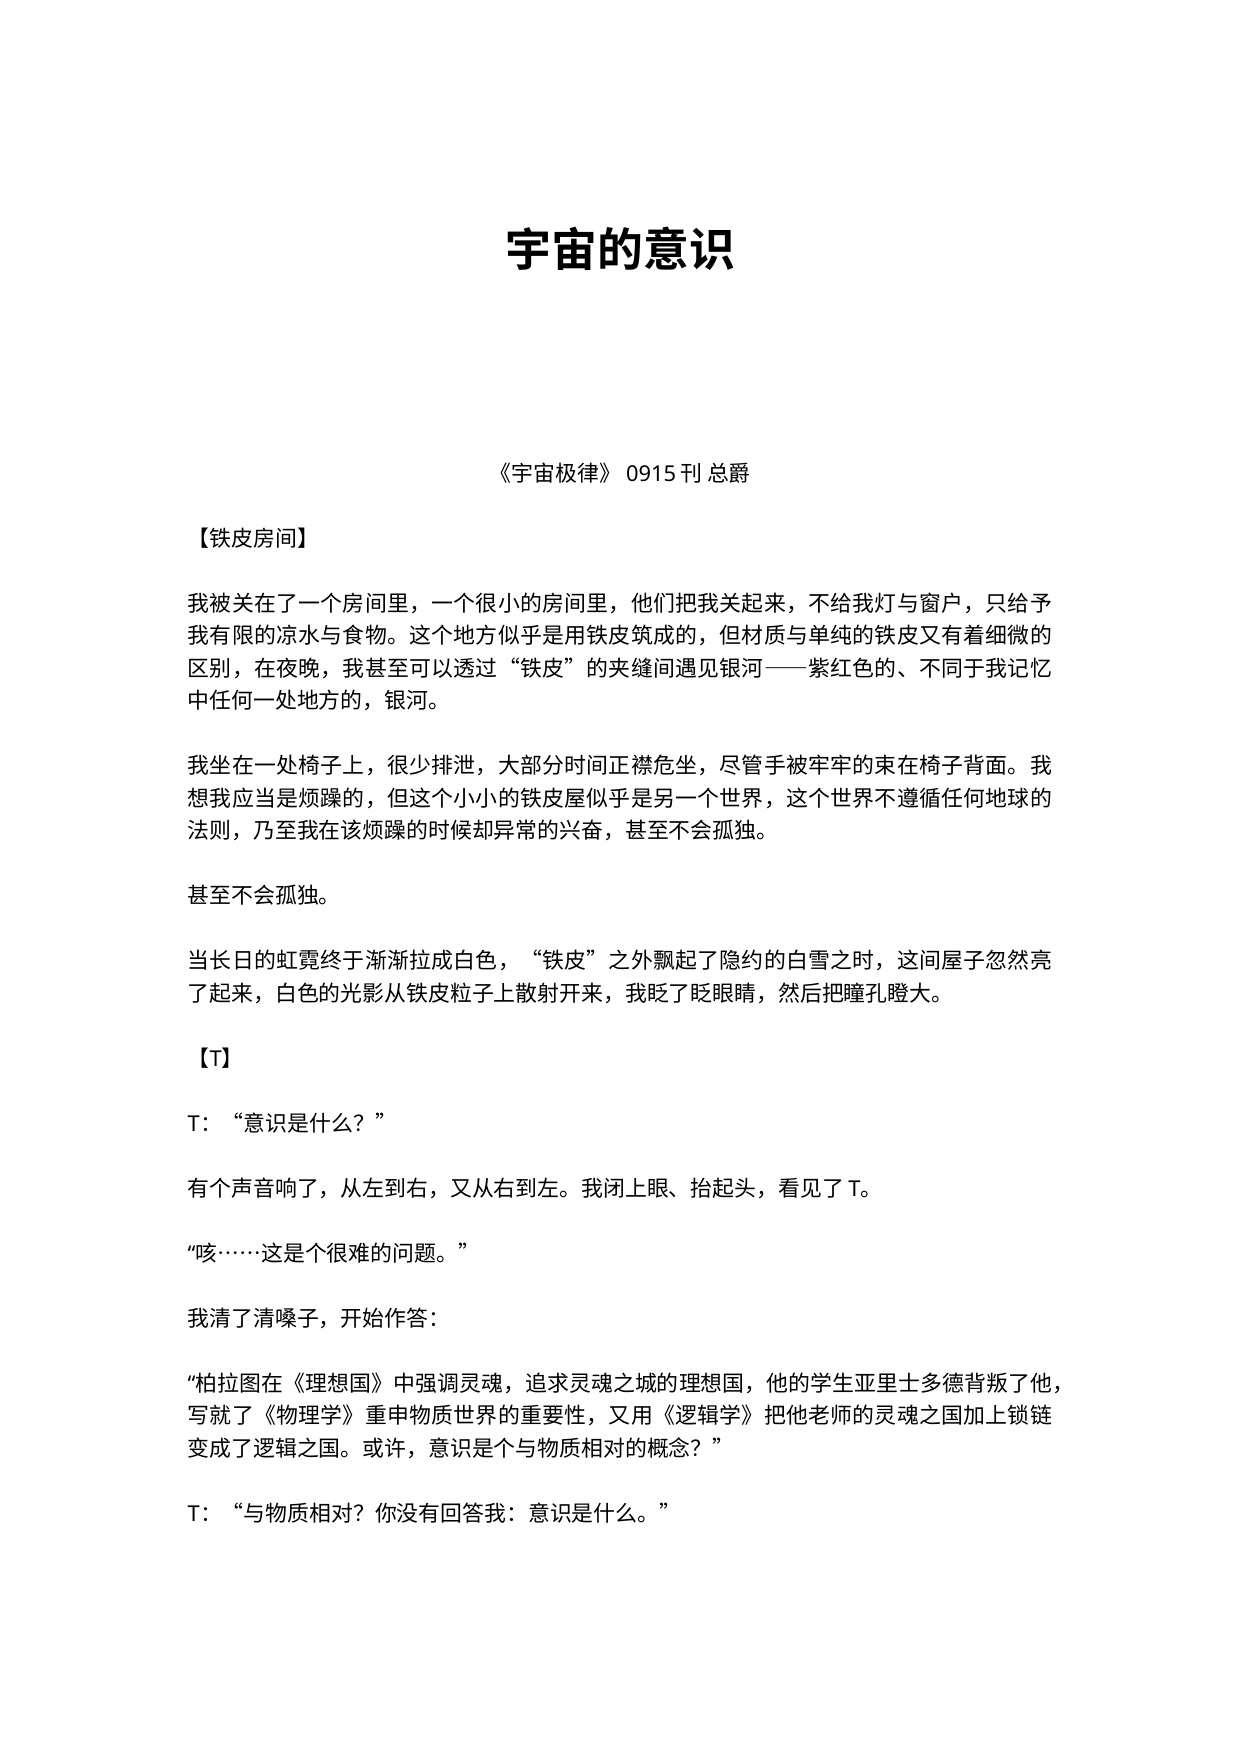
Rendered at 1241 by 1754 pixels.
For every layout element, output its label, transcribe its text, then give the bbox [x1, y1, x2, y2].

text 【T】 [187, 1040, 1053, 1073]
text T：“意识是什么？” [187, 1105, 1053, 1138]
text “咳……这是个很难的问题。” [187, 1235, 1053, 1268]
text T：“与物质相对？你没有回答我：意识是什么。” [187, 1495, 1053, 1528]
text 我坐在一处椅子上，很少排泄，大部分时间正襟危坐，尽管手被牢牢的束在椅子背面。我想我应当是烦躁的，但这个小小的铁皮屋似乎是另一个世界，这个世界不遵循任何地球的法则，乃至我在该烦躁的时候却异常的兴奋，甚至不会孤独。 [187, 748, 1053, 845]
text 《宇宙极律》 0915刊 总爵 [187, 455, 1053, 488]
text 我被关在了一个房间里，一个很小的房间里，他们把我关起来，不给我灯与窗户，只给予我有限的凉水与食物。这个地方似乎是用铁皮筑成的，但材质与单纯的铁皮又有着细微的区别，在夜晚，我甚至可以透过“铁皮”的夹缝间遇见银河——紫红色的、不同于我记忆中任何一处地方的，银河。 [187, 585, 1053, 715]
text 有个声音响了，从左到右，又从右到左。我闭上眼、抬起头，看见了T。 [187, 1170, 1053, 1203]
text “柏拉图在《理想国》中强调灵魂，追求灵魂之城的理想国，他的学生亚里士多德背叛了他，写就了《物理学》重申物质世界的重要性，又用《逻辑学》把他老师的灵魂之国加上锁链，变成了逻辑之国。或许，意识是个与物质相对的概念？” [187, 1365, 1053, 1463]
text 【铁皮房间】 [187, 520, 1053, 553]
subtitle 宇宙的意识 [187, 197, 1053, 295]
text 我清了清嗓子，开始作答： [187, 1300, 1053, 1333]
text 当长日的虹霓终于渐渐拉成白色，“铁皮”之外飘起了隐约的白雪之时，这间屋子忽然亮了起来，白色的光影从铁皮粒子上散射开来，我眨了眨眼睛，然后把瞳孔瞪大。 [187, 943, 1053, 1008]
text 甚至不会孤独。 [187, 878, 1053, 910]
